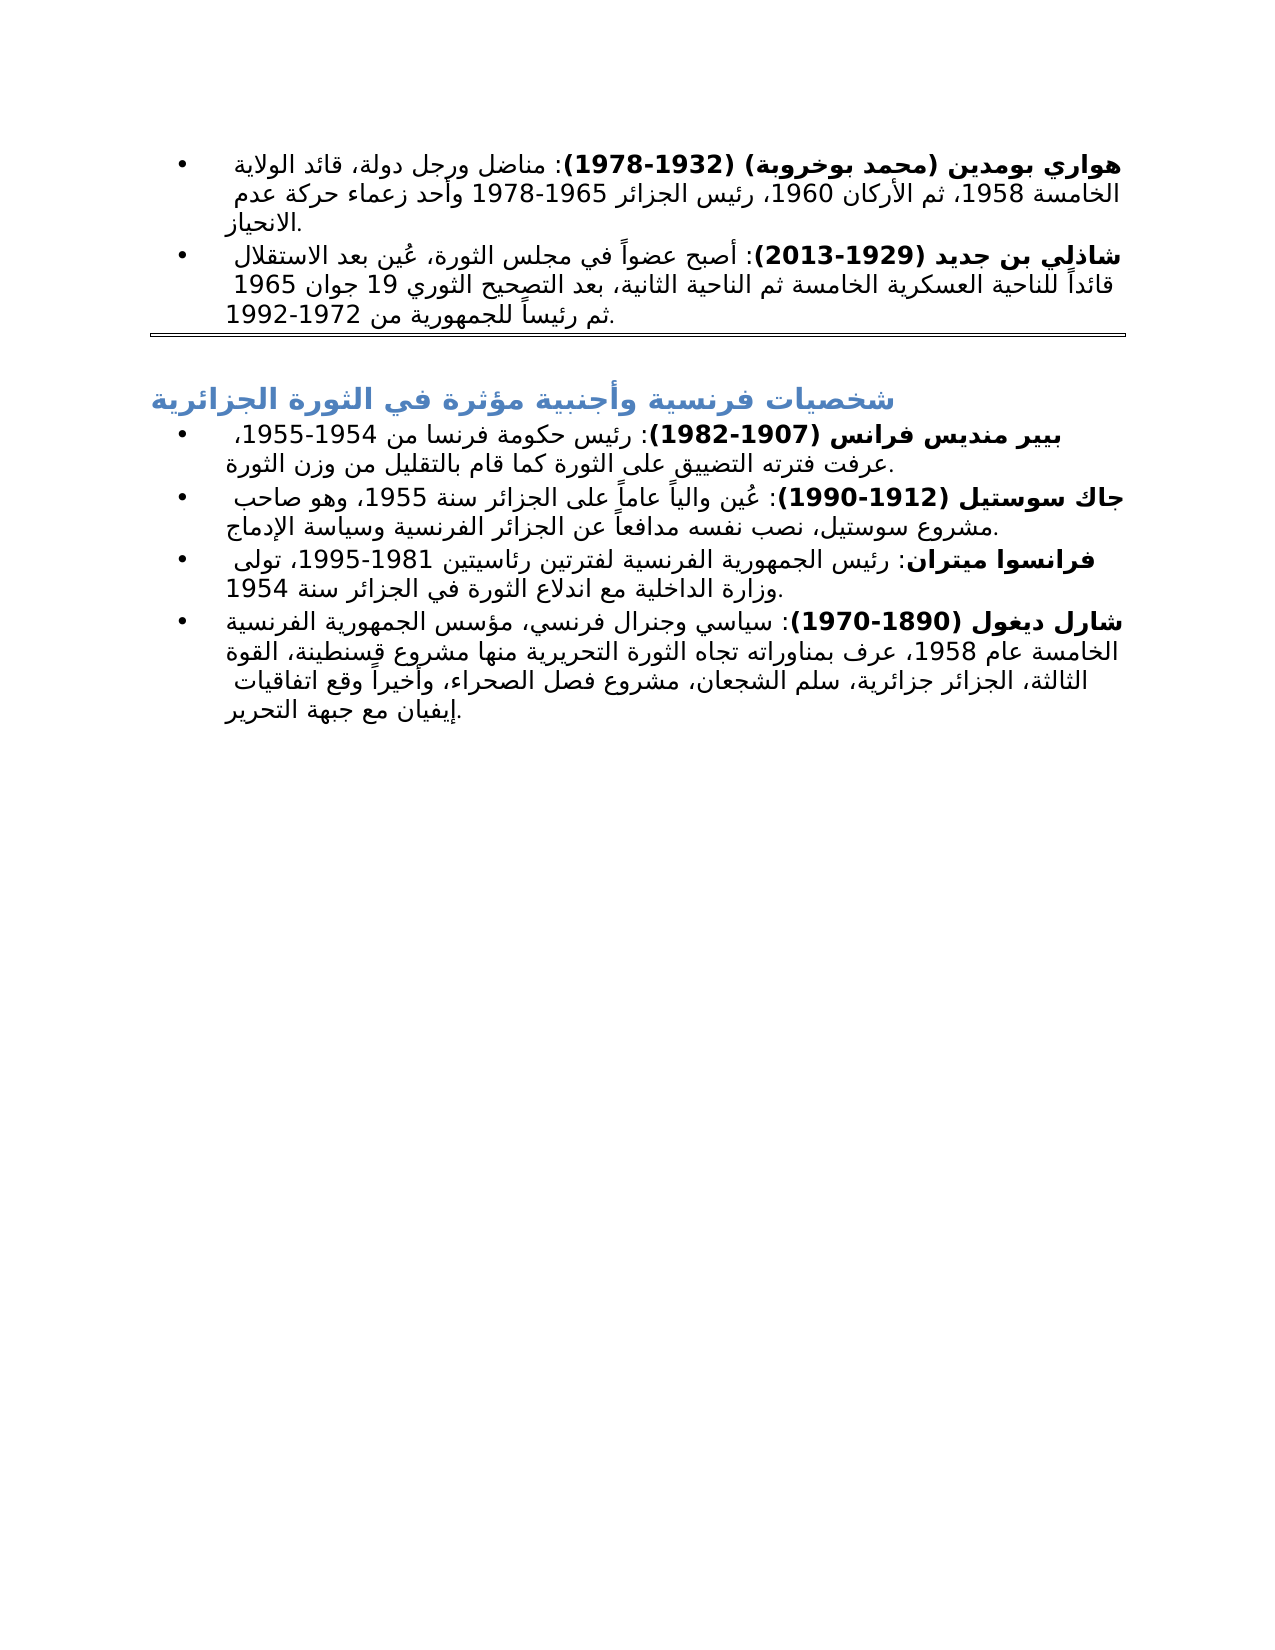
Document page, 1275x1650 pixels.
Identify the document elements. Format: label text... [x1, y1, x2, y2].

list شاذلي بن جديد (1929-2013): أصبح عضواً في مجلس الثورة، عُين بعد الاستقلال قائداً للناحية العسكرية الخامسة ثم الناحية الثانية، بعد التصحيح الثوري 19 جوان 1965 ثم رئيساً للجمهورية من 1972-1992. [175, 242, 1125, 329]
list فرانسوا ميتران: رئيس الجمهورية الفرنسية لفترتين رئاسيتين 1981-1995، تولى وزارة الداخلية مع اندلاع الثورة في الجزائر سنة 1954. [175, 545, 1125, 604]
list جاك سوستيل (1912-1990): عُين والياً عاماً على الجزائر سنة 1955، وهو صاحب مشروع سوستيل، نصب نفسه مدافعاً عن الجزائر الفرنسية وسياسة الإدماج. [175, 483, 1125, 541]
list شارل ديغول (1890-1970): سياسي وجنرال فرنسي، مؤسس الجمهورية الفرنسية الخامسة عام 1958، عرف بمناوراته تجاه الثورة التحريرية منها مشروع قسنطينة، القوة الثالثة، الجزائر جزائرية، سلم الشجعان، مشروع فصل الصحراء، وأخيراً وقع اتفاقيات إيفيان مع جبهة التحرير. [175, 608, 1125, 724]
list هواري بومدين (محمد بوخروبة) (1932-1978): مناضل ورجل دولة، قائد الولاية الخامسة 1958، ثم الأركان 1960، رئيس الجزائر 1965-1978 وأحد زعماء حركة عدم الانحياز. [175, 150, 1125, 238]
list بيير منديس فرانس (1907-1982): رئيس حكومة فرنسا من 1954-1955، عرفت فترته التضييق على الثورة كما قام بالتقليل من وزن الثورة. [175, 420, 1125, 479]
subtitle شخصيات فرنسية وأجنبية مؤثرة في الثورة الجزائرية [150, 383, 1125, 417]
